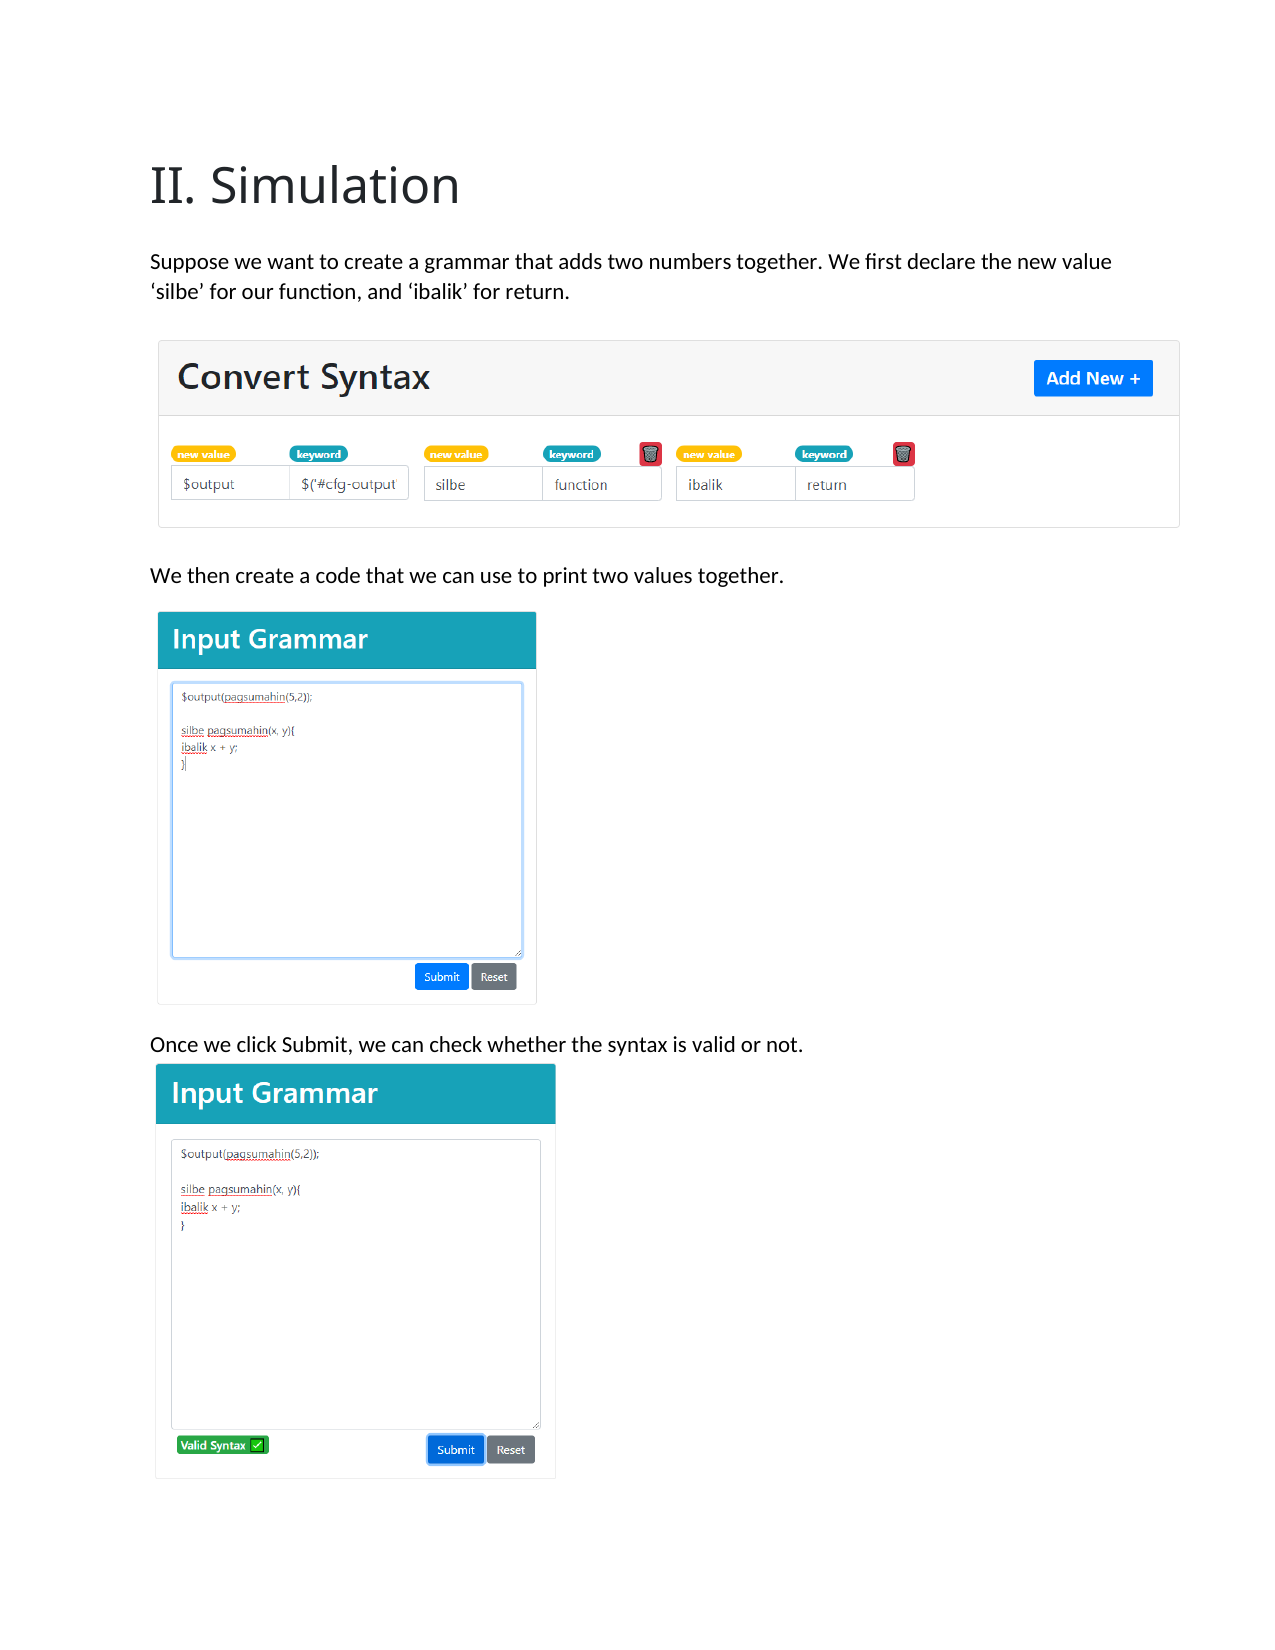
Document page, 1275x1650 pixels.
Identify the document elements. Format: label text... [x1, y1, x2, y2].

picture [150, 1060, 567, 1487]
text Suppose we want to create a grammar that adds two numbers together. We first declare the new value ‘silbe’ for our function, and ‘ibalik’ for return. [150, 247, 1125, 306]
picture [150, 608, 544, 1012]
picture [150, 324, 1199, 543]
text II. Simulation [150, 150, 1125, 218]
text We then create a code that we can use to print two values together. [150, 561, 1125, 589]
